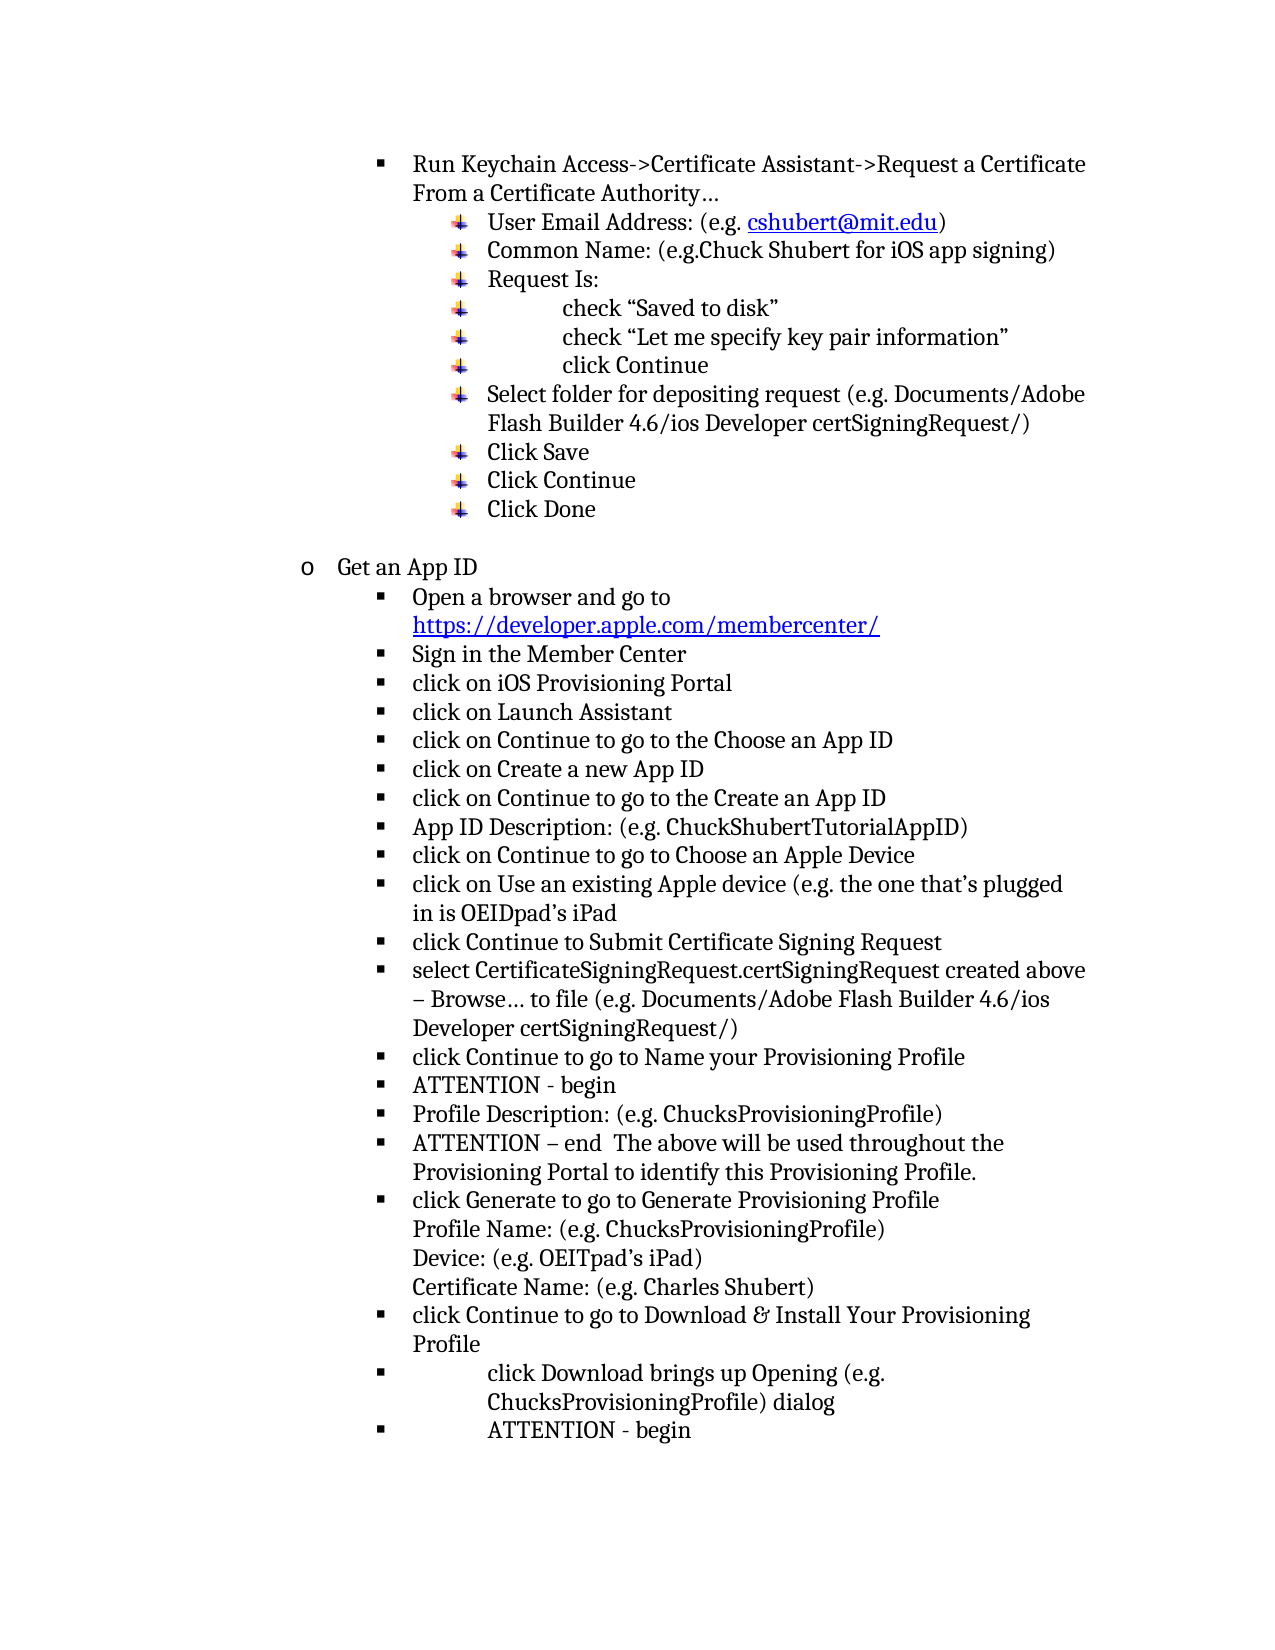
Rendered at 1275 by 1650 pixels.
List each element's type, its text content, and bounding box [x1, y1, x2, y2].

list click Download brings up Opening (e.g. ChucksProvisioningProfile) dialog [375, 1359, 1087, 1416]
list click on Create a new App ID [375, 755, 1087, 784]
text Certificate Name: (e.g. Charles Shubert) [187, 1272, 1087, 1301]
list Sign in the Member Center [375, 640, 1087, 669]
picture [451, 299, 468, 317]
list click Continue to go to Name your Provisioning Profile [375, 1042, 1087, 1071]
list App ID Description: (e.g. ChuckShubertTutorialAppID) [375, 812, 1087, 841]
list Request Is: [450, 265, 1087, 294]
list Click Done [450, 495, 1087, 524]
list click on Continue to go to Choose an Apple Device [375, 841, 1087, 870]
list click Continue to go to Download & Install Your Provisioning Profile [375, 1301, 1087, 1359]
list click on Continue to go to the Create an App ID [375, 784, 1087, 812]
list Profile Description: (e.g. ChucksProvisioningProfile) [375, 1100, 1087, 1129]
list click Continue [450, 351, 1087, 380]
list click on Use an existing Apple device (e.g. the one that’s plugged in is OEIDpad’s iPad [375, 870, 1087, 927]
list click on Continue to go to the Choose an App ID [375, 726, 1087, 755]
picture [451, 472, 468, 489]
picture [451, 500, 468, 518]
list Open a browser and go to https://developer.apple.com/membercenter/ [375, 582, 1087, 640]
list click on iOS Provisioning Portal [375, 669, 1087, 697]
list Click Save [450, 437, 1087, 466]
list check “Saved to disk” [450, 294, 1087, 322]
list click on Launch Assistant [375, 697, 1087, 726]
list Common Name: (e.g.Chuck Shubert for iOS app signing) [450, 236, 1087, 265]
list select CertificateSigningRequest.certSigningRequest created above – Browse… to file (e.g. Documents/Adobe Flash Builder 4.6/ios Developer certSigningRequest/) [375, 956, 1087, 1042]
list Run Keychain Access->Certificate Assistant->Request a Certificate From a Certificate Authority… [375, 150, 1087, 207]
list click Continue to Submit Certificate Signing Request [375, 927, 1087, 956]
list ATTENTION - begin [375, 1071, 1087, 1100]
picture [451, 213, 468, 230]
picture [451, 357, 468, 374]
list click Generate to go to Generate Provisioning Profile [375, 1186, 1087, 1215]
picture [451, 328, 468, 345]
list User Email Address: (e.g. cshubert@mit.edu) [450, 207, 1087, 236]
list check “Let me specify key pair information” [450, 322, 1087, 351]
picture [451, 242, 468, 259]
list Get an App ID [300, 552, 1087, 582]
list ATTENTION - begin [375, 1416, 1087, 1445]
list Select folder for depositing request (e.g. Documents/Adobe Flash Builder 4.6/ios Developer certSigningRequest/) [450, 380, 1087, 437]
picture [451, 443, 468, 460]
list ATTENTION – end The above will be used throughout the Provisioning Portal to identify this Provisioning Profile. [375, 1129, 1087, 1186]
picture [451, 385, 468, 403]
text Profile Name: (e.g. ChucksProvisioningProfile) [187, 1215, 1087, 1244]
text Device: (e.g. OEITpad’s iPad) [187, 1244, 1087, 1272]
list Click Continue [450, 466, 1087, 495]
picture [451, 270, 468, 288]
